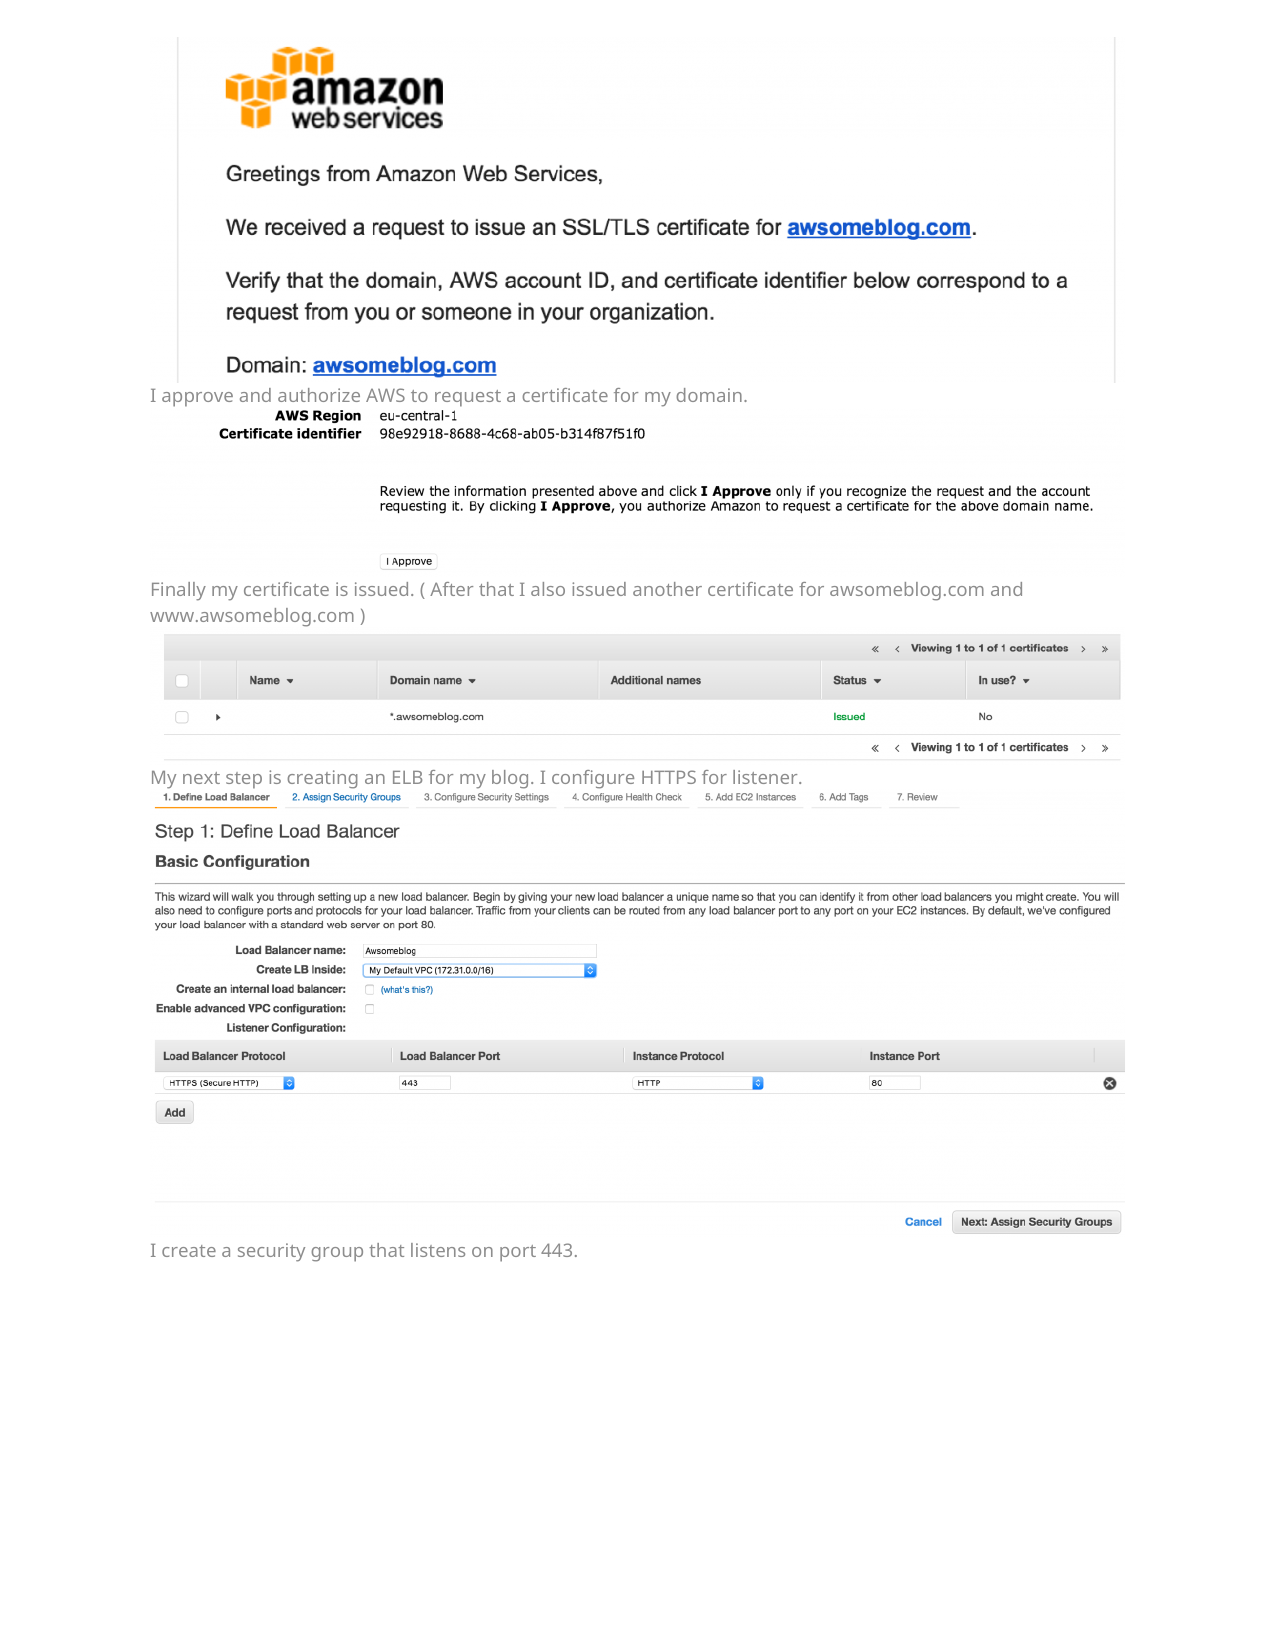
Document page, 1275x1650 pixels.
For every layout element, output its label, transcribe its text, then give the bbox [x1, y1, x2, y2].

text My next step is creating an ELB for my blog. I configure HTTPS for listener. [150, 765, 1125, 789]
text Finally my certificate is issued. ( After that I also issued another certificate for awsomeblog.com and www.awsomeblog.com ) [150, 577, 1125, 627]
picture [150, 408, 1125, 577]
picture [150, 627, 1125, 765]
text I approve and authorize AWS to request a certificate for my domain. [150, 383, 1125, 408]
picture [150, 37, 1125, 383]
text I create a security group that listens on port 443. [150, 1237, 1125, 1262]
picture [150, 789, 1125, 1237]
